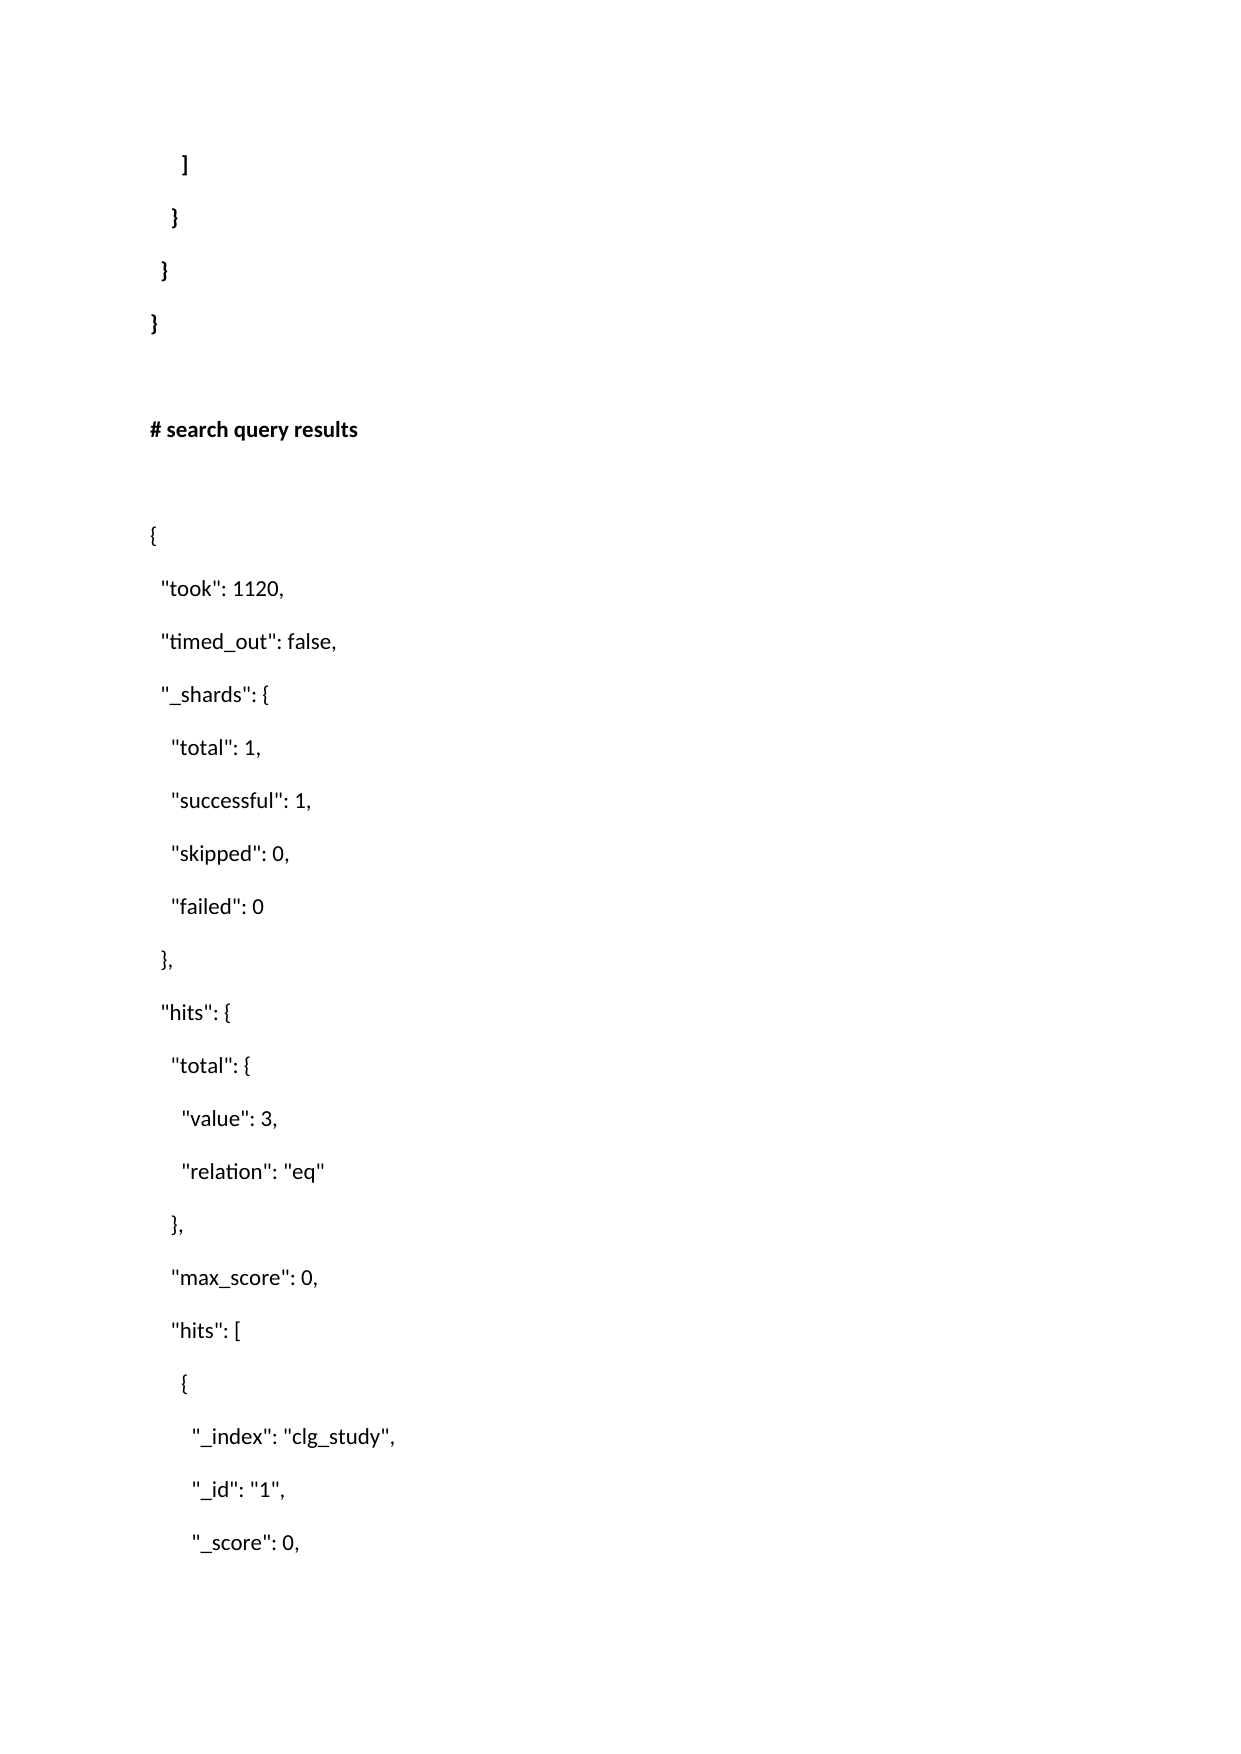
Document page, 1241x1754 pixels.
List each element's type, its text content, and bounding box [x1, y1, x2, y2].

text "timed_out": false, [150, 627, 1090, 655]
text "failed": 0 [150, 892, 1090, 920]
text "max_score": 0, [150, 1263, 1090, 1291]
text { [150, 1369, 1090, 1397]
text "hits": { [150, 998, 1090, 1026]
text }, [150, 1210, 1090, 1238]
text "_score": 0, [150, 1528, 1090, 1557]
text "total": { [150, 1051, 1090, 1079]
text "value": 3, [150, 1104, 1090, 1132]
text "skipped": 0, [150, 839, 1090, 867]
text "_index": "clg_study", [150, 1422, 1090, 1451]
text "relation": "eq" [150, 1157, 1090, 1185]
text # search query results [150, 415, 1090, 443]
text ] [150, 150, 1090, 178]
text }, [150, 945, 1090, 973]
text "total": 1, [150, 733, 1090, 761]
text "_shards": { [150, 680, 1090, 708]
text } [150, 309, 1090, 337]
text { [150, 521, 1090, 549]
text } [150, 203, 1090, 231]
text "_id": "1", [150, 1476, 1090, 1503]
text "took": 1120, [150, 574, 1090, 602]
text "hits": [ [150, 1316, 1090, 1344]
text } [150, 256, 1090, 284]
text "successful": 1, [150, 786, 1090, 814]
